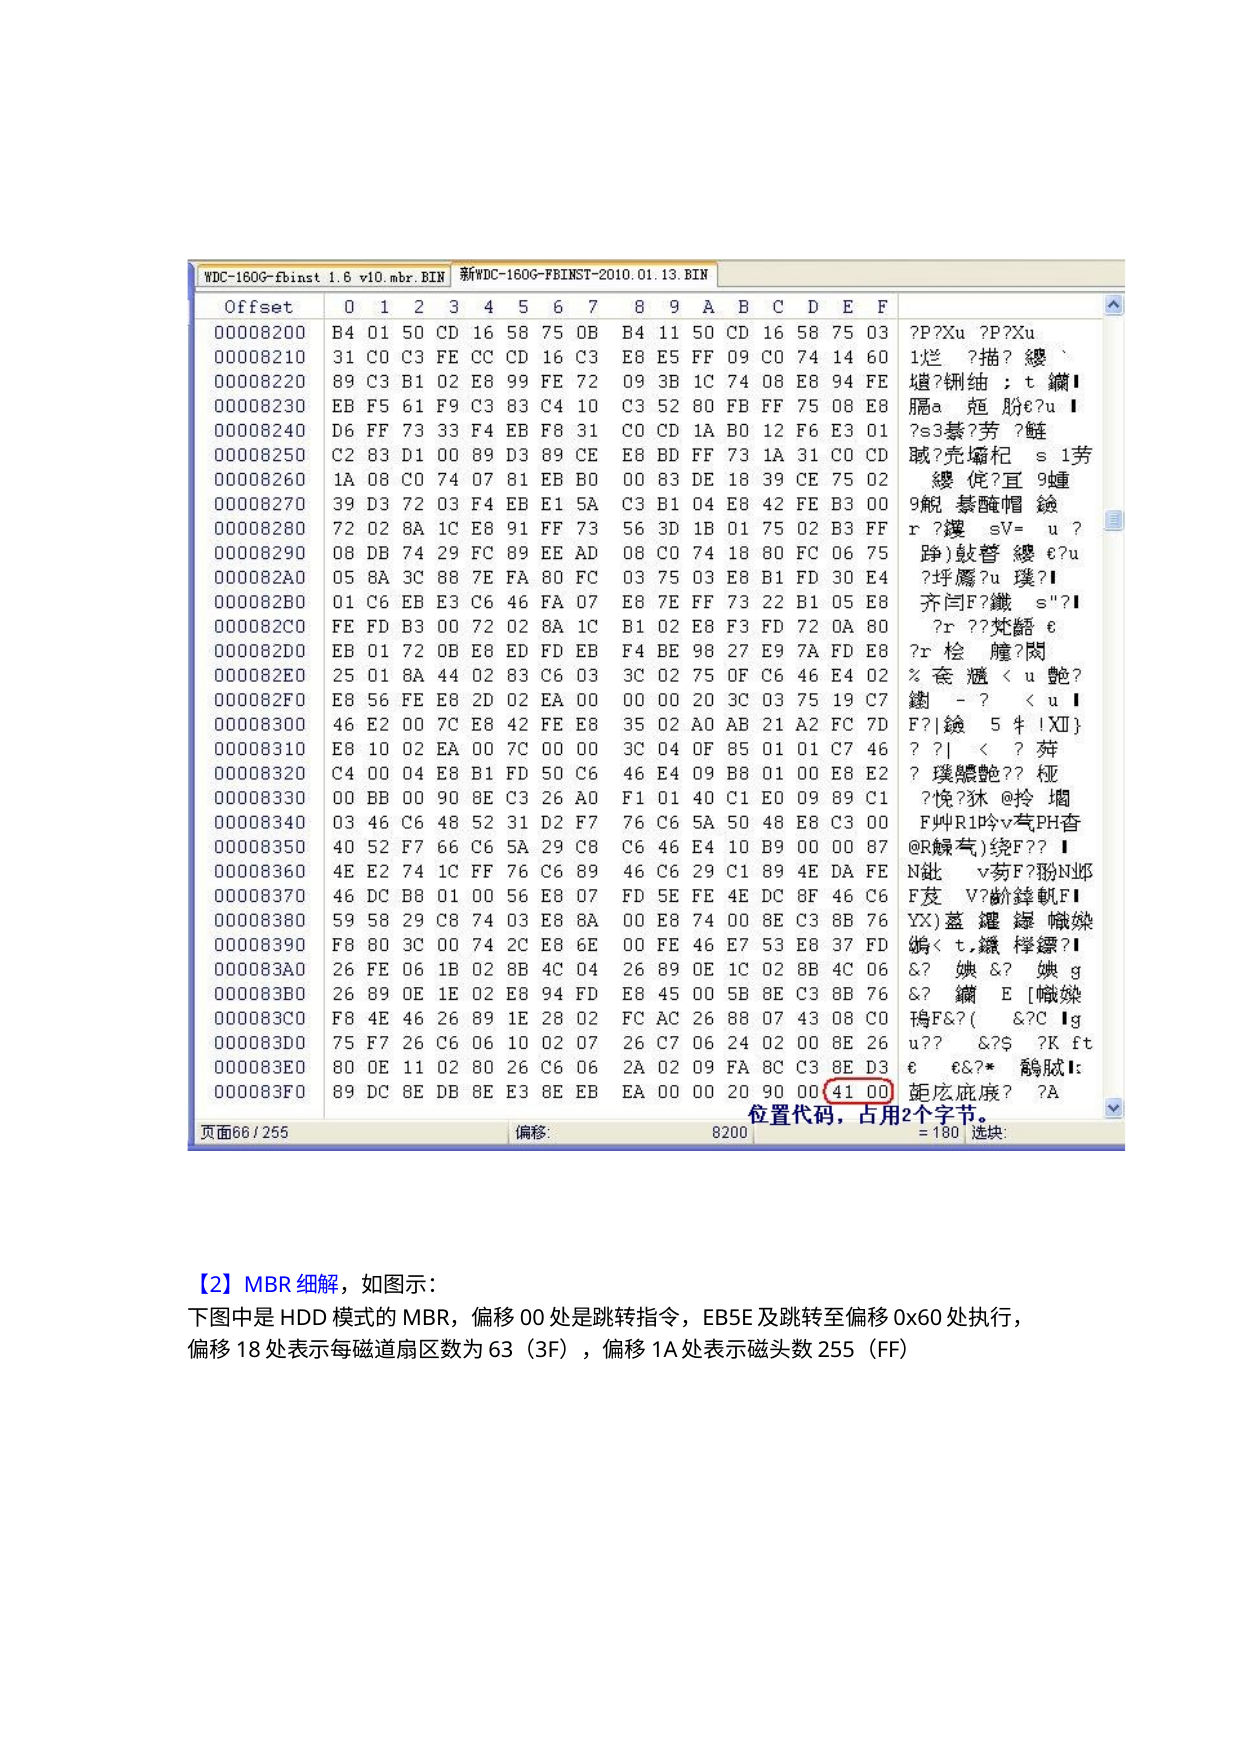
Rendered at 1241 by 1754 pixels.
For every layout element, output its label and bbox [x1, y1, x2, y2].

text [187, 1169, 1053, 1364]
picture [187, 259, 1125, 1151]
